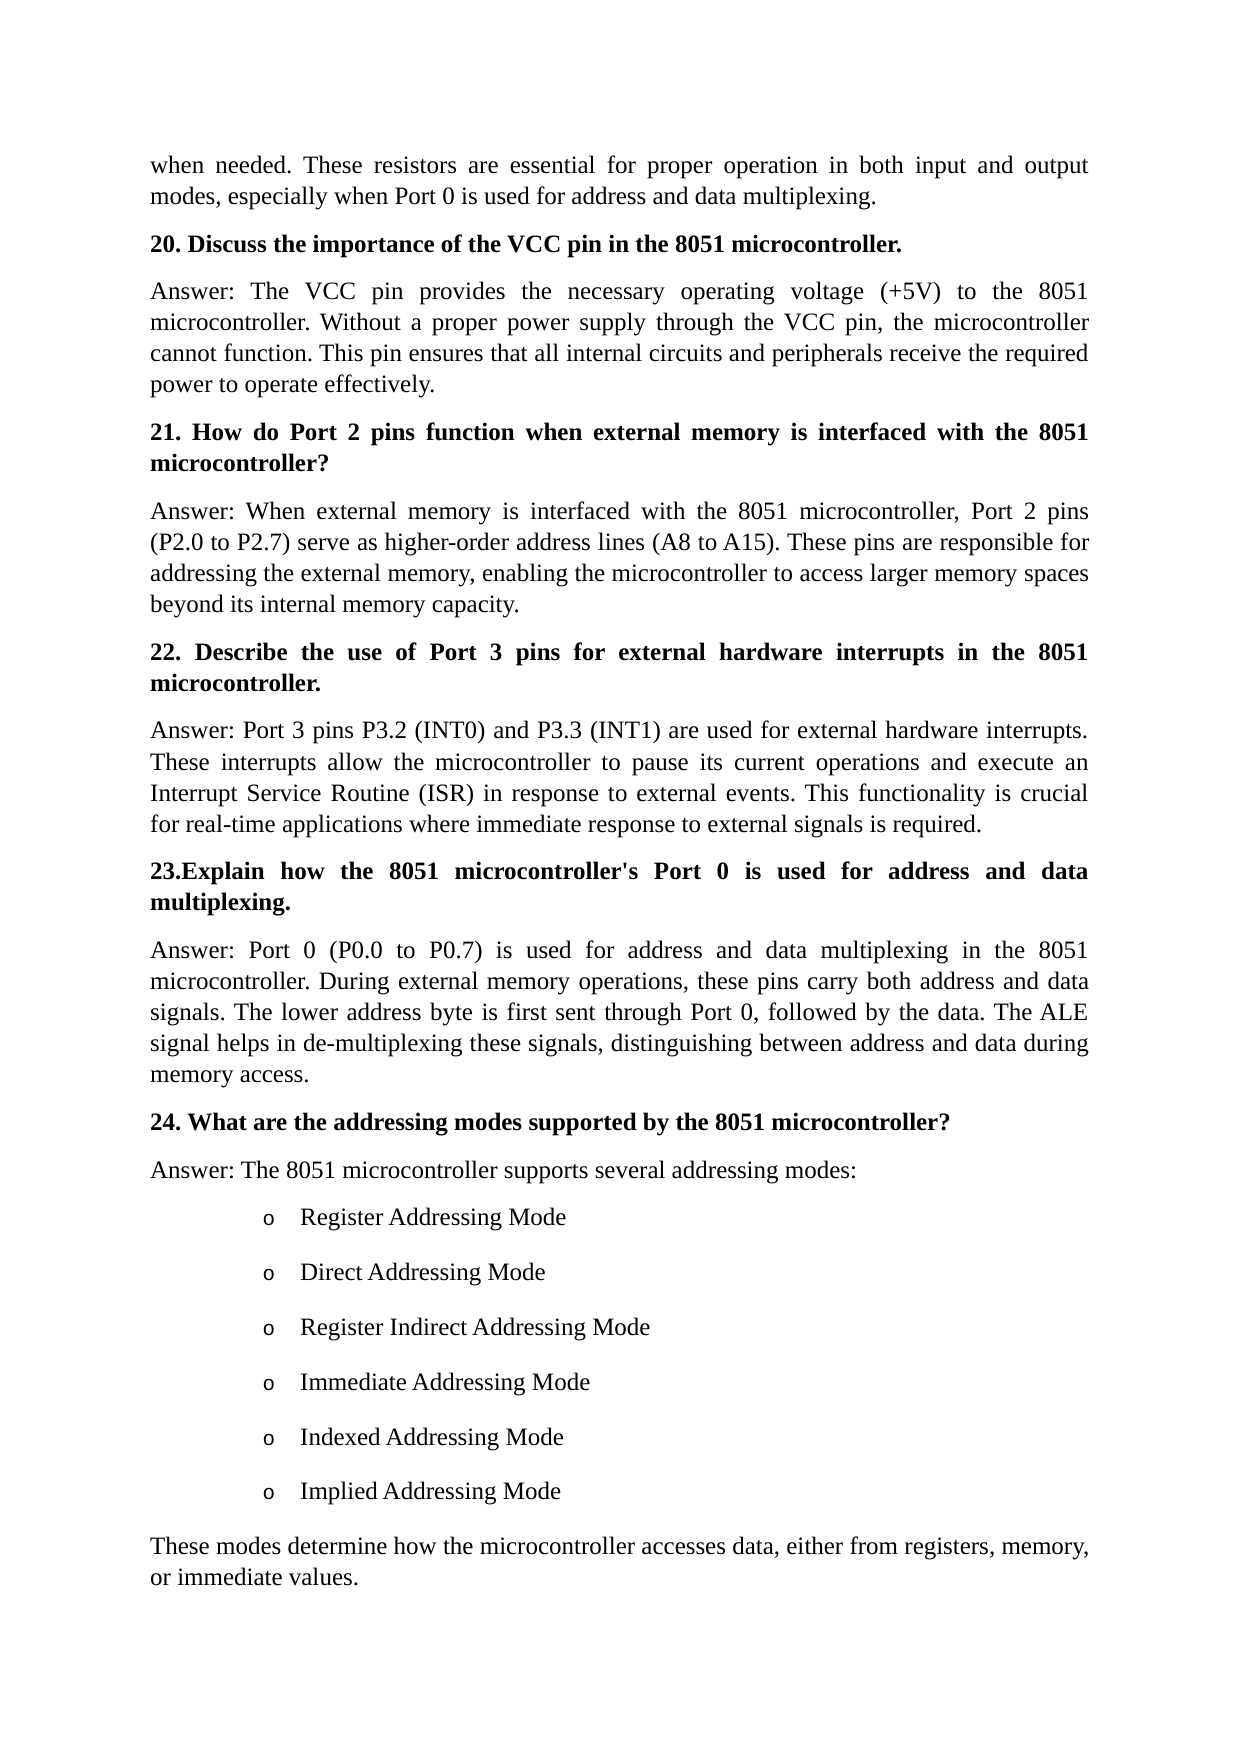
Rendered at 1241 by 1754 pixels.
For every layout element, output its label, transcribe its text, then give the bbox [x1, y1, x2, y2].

text 24. What are the addressing modes supported by the 8051 microcontroller? [150, 1107, 1090, 1136]
list Register Indirect Addressing Mode [262, 1312, 1090, 1342]
text Answer: The 8051 microcontroller supports several addressing modes: [150, 1155, 1090, 1183]
text Answer: Port 3 pins P3.2 (INT0) and P3.3 (INT1) are used for external hardware interrupts. These interrupts allow the microcontroller to pause its current operations and execute an Interrupt Service Routine (ISR) in response to external events. This functionality is crucial for real-time applications where immediate response to external signals is required. [150, 716, 1090, 837]
list Immediate Addressing Mode [262, 1367, 1090, 1396]
text Answer: When external memory is interfaced with the 8051 microcontroller, Port 2 pins (P2.0 to P2.7) serve as higher-order address lines (A8 to A15). These pins are responsible for addressing the external memory, enabling the microcontroller to access larger memory spaces beyond its internal memory capacity. [150, 496, 1090, 618]
text 22. Describe the use of Port 3 pins for external hardware interrupts in the 8051 microcontroller. [150, 637, 1090, 697]
text These modes determine how the microcontroller accesses data, either from registers, memory, or immediate values. [150, 1531, 1090, 1591]
list Implied Addressing Mode [262, 1476, 1090, 1506]
list Direct Addressing Mode [262, 1257, 1090, 1287]
list Register Addressing Mode [262, 1202, 1090, 1232]
text 23.Explain how the 8051 microcontroller's Port 0 is used for address and data multiplexing. [150, 856, 1090, 916]
text 21. How do Port 2 pins function when external memory is interfaced with the 8051 microcontroller? [150, 417, 1090, 477]
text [150, 150, 1090, 210]
text Answer: Port 0 (P0.0 to P0.7) is used for address and data multiplexing in the 8051 microcontroller. During external memory operations, these pins carry both address and data signals. The lower address byte is first sent through Port 0, followed by the data. The ALE signal helps in de-multiplexing these signals, distinguishing between address and data during memory access. [150, 935, 1090, 1088]
text 20. Discuss the importance of the VCC pin in the 8051 microcontroller. [150, 229, 1090, 257]
text Answer: The VCC pin provides the necessary operating voltage (+5V) to the 8051 microcontroller. Without a proper power supply through the VCC pin, the microcontroller cannot function. This pin ensures that all internal circuits and peripherals receive the required power to operate effectively. [150, 276, 1090, 398]
list Indexed Addressing Mode [262, 1422, 1090, 1451]
